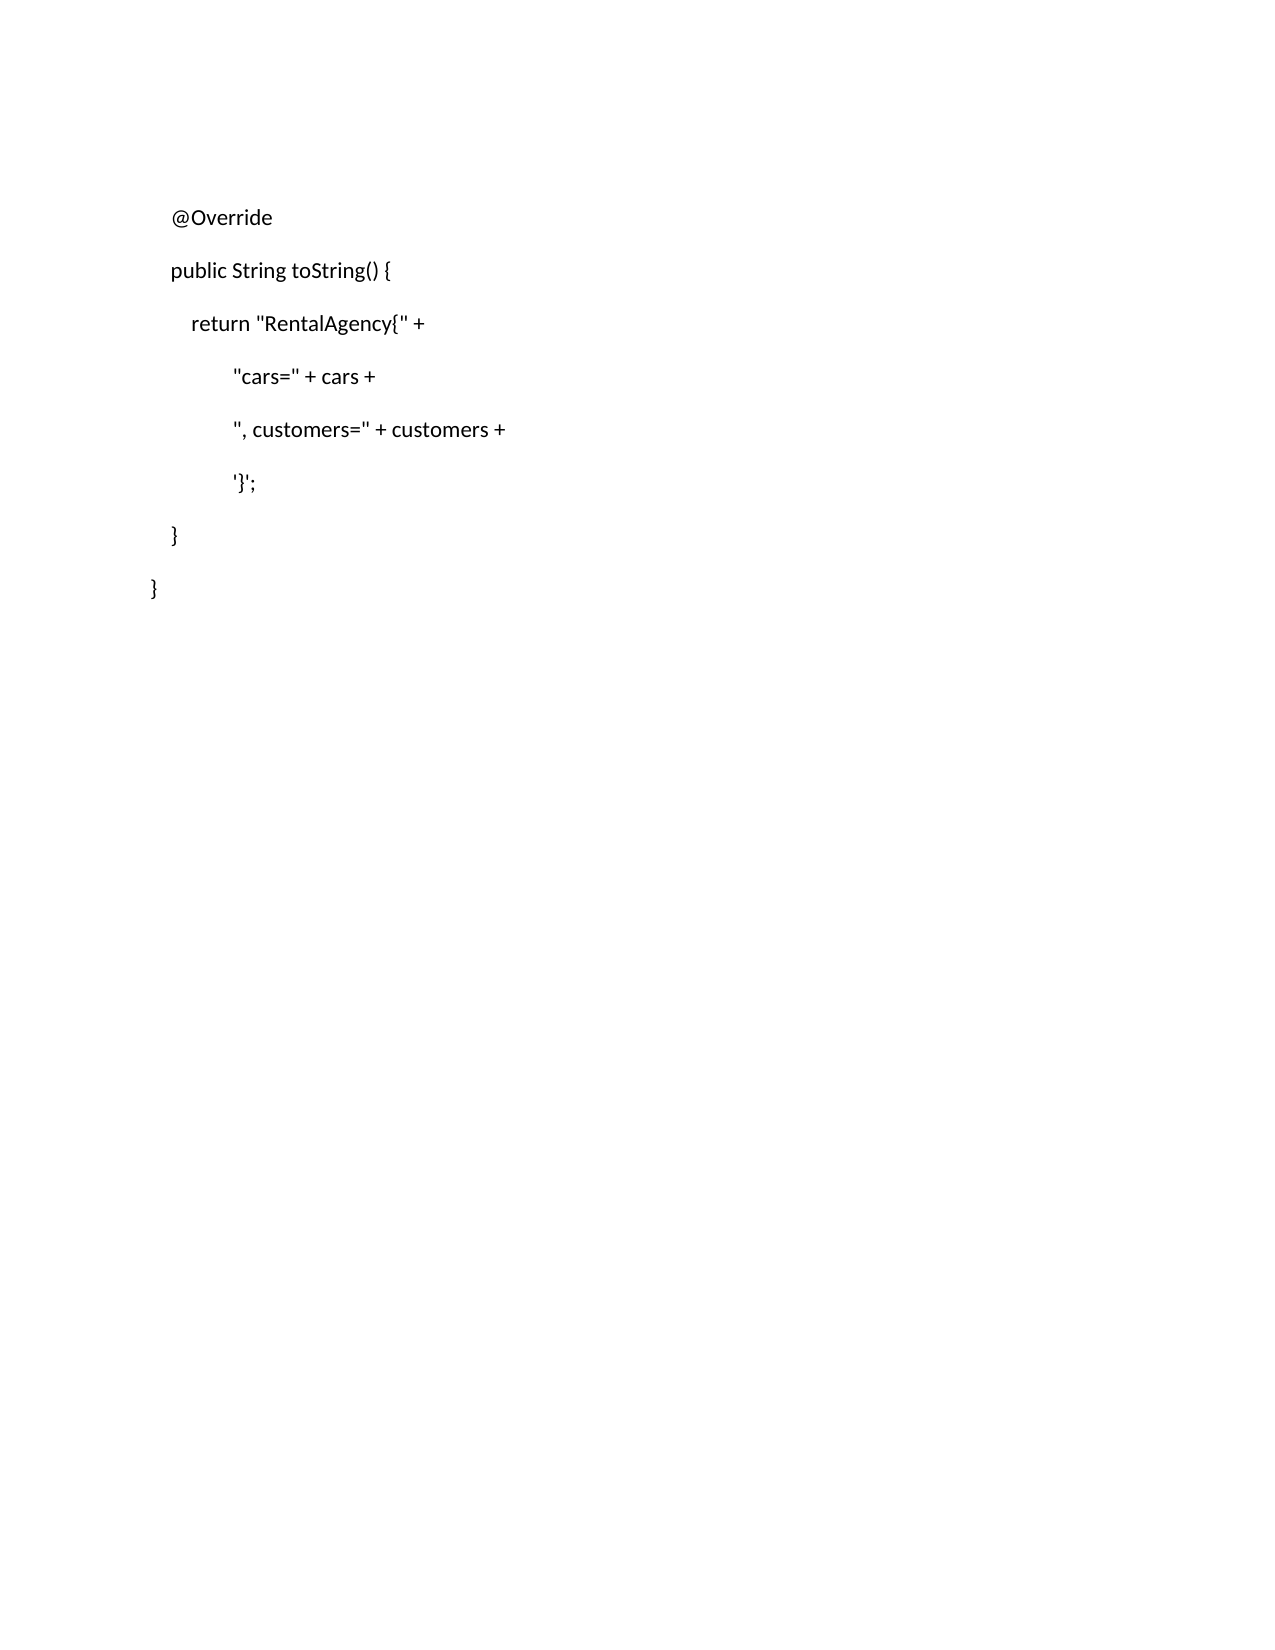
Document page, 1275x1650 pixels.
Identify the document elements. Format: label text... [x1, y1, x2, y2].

text } [150, 574, 1125, 602]
text @Override [150, 203, 1125, 231]
text '}'; [150, 468, 1125, 496]
text ", customers=" + customers + [150, 415, 1125, 443]
text } [150, 521, 1125, 549]
text public String toString() { [150, 256, 1125, 284]
text return "RentalAgency{" + [150, 309, 1125, 337]
text "cars=" + cars + [150, 362, 1125, 390]
